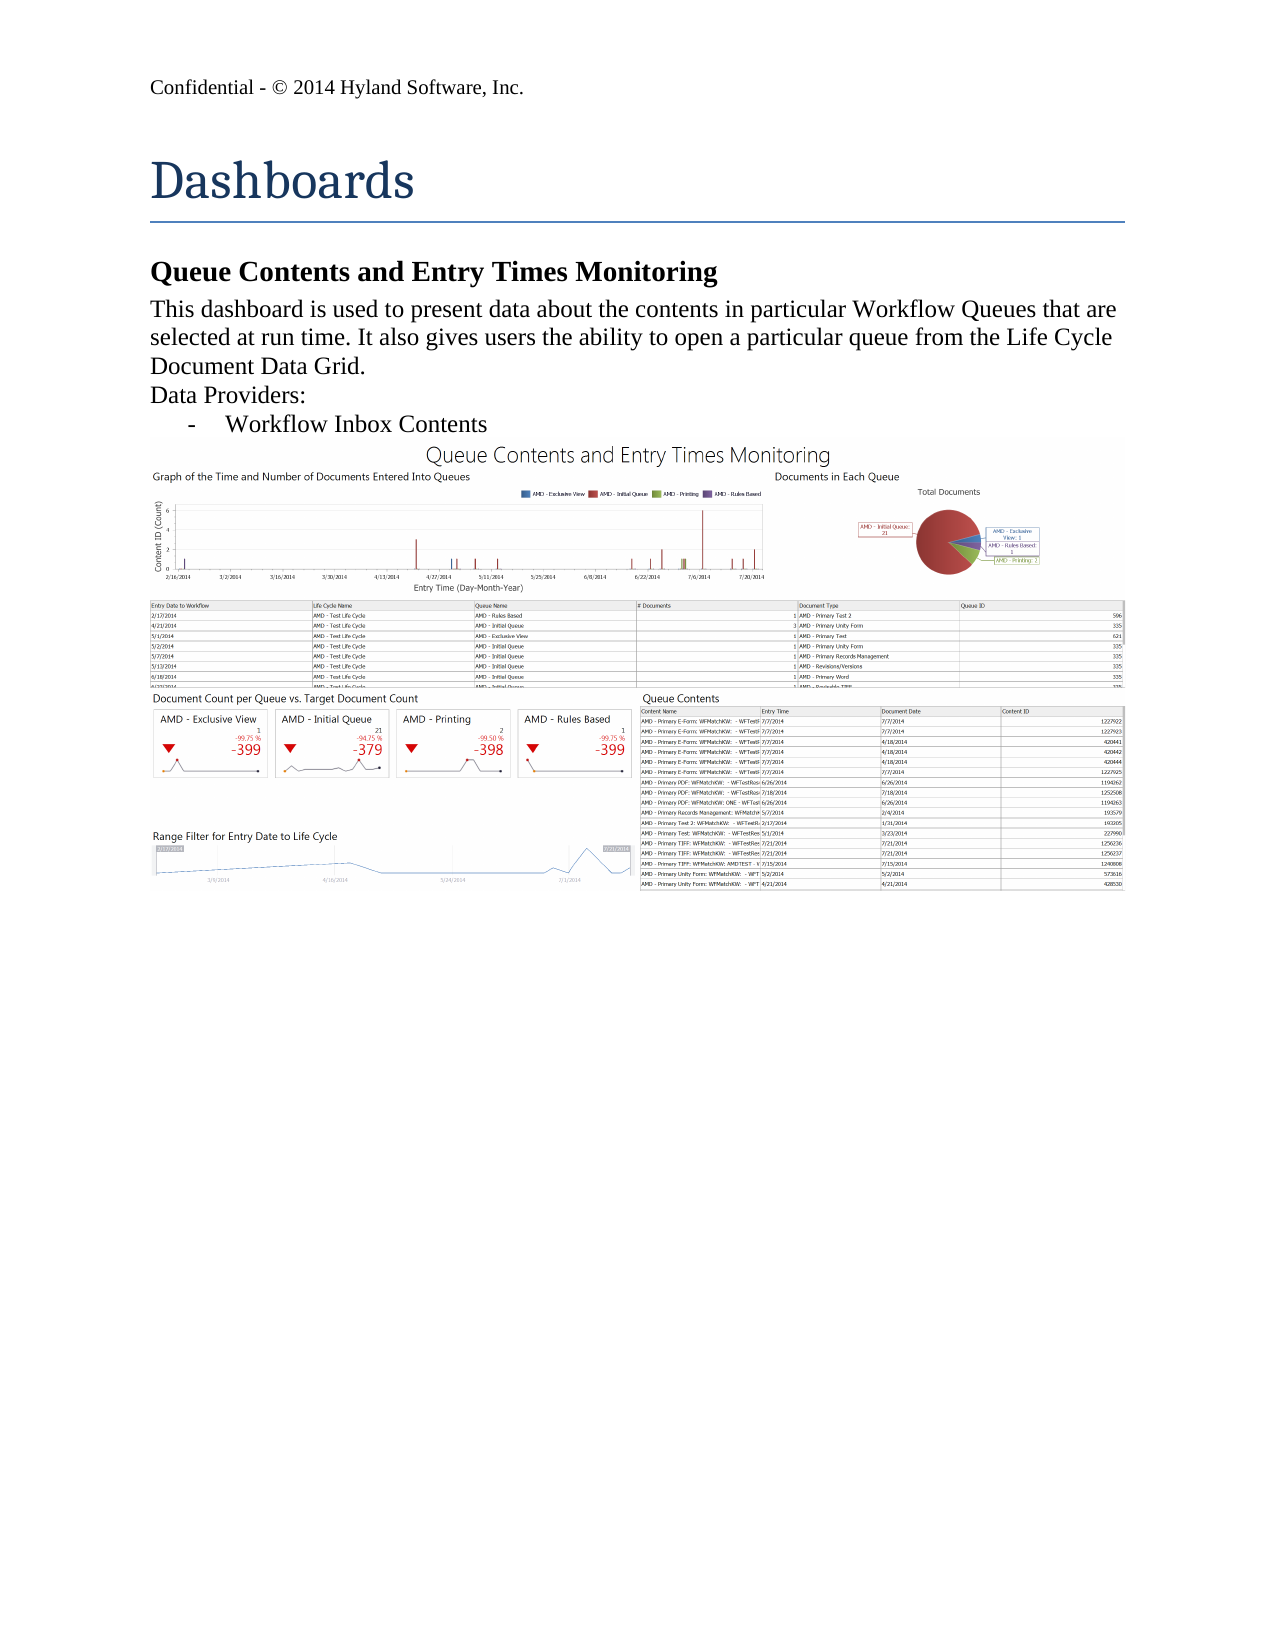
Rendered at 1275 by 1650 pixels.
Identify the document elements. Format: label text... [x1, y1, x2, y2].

text This dashboard is used to present data about the contents in particular Workflow Queues that are selected at run time. It also gives users the ability to open a particular queue from the Life Cycle Document Data Grid. [150, 294, 1125, 380]
subtitle Queue Contents and Entry Times Monitoring [150, 254, 1125, 287]
title Dashboards [150, 150, 1125, 221]
picture [150, 437, 1125, 891]
list Workflow Inbox Contents [187, 409, 1125, 437]
text Data Providers: [150, 380, 1125, 409]
